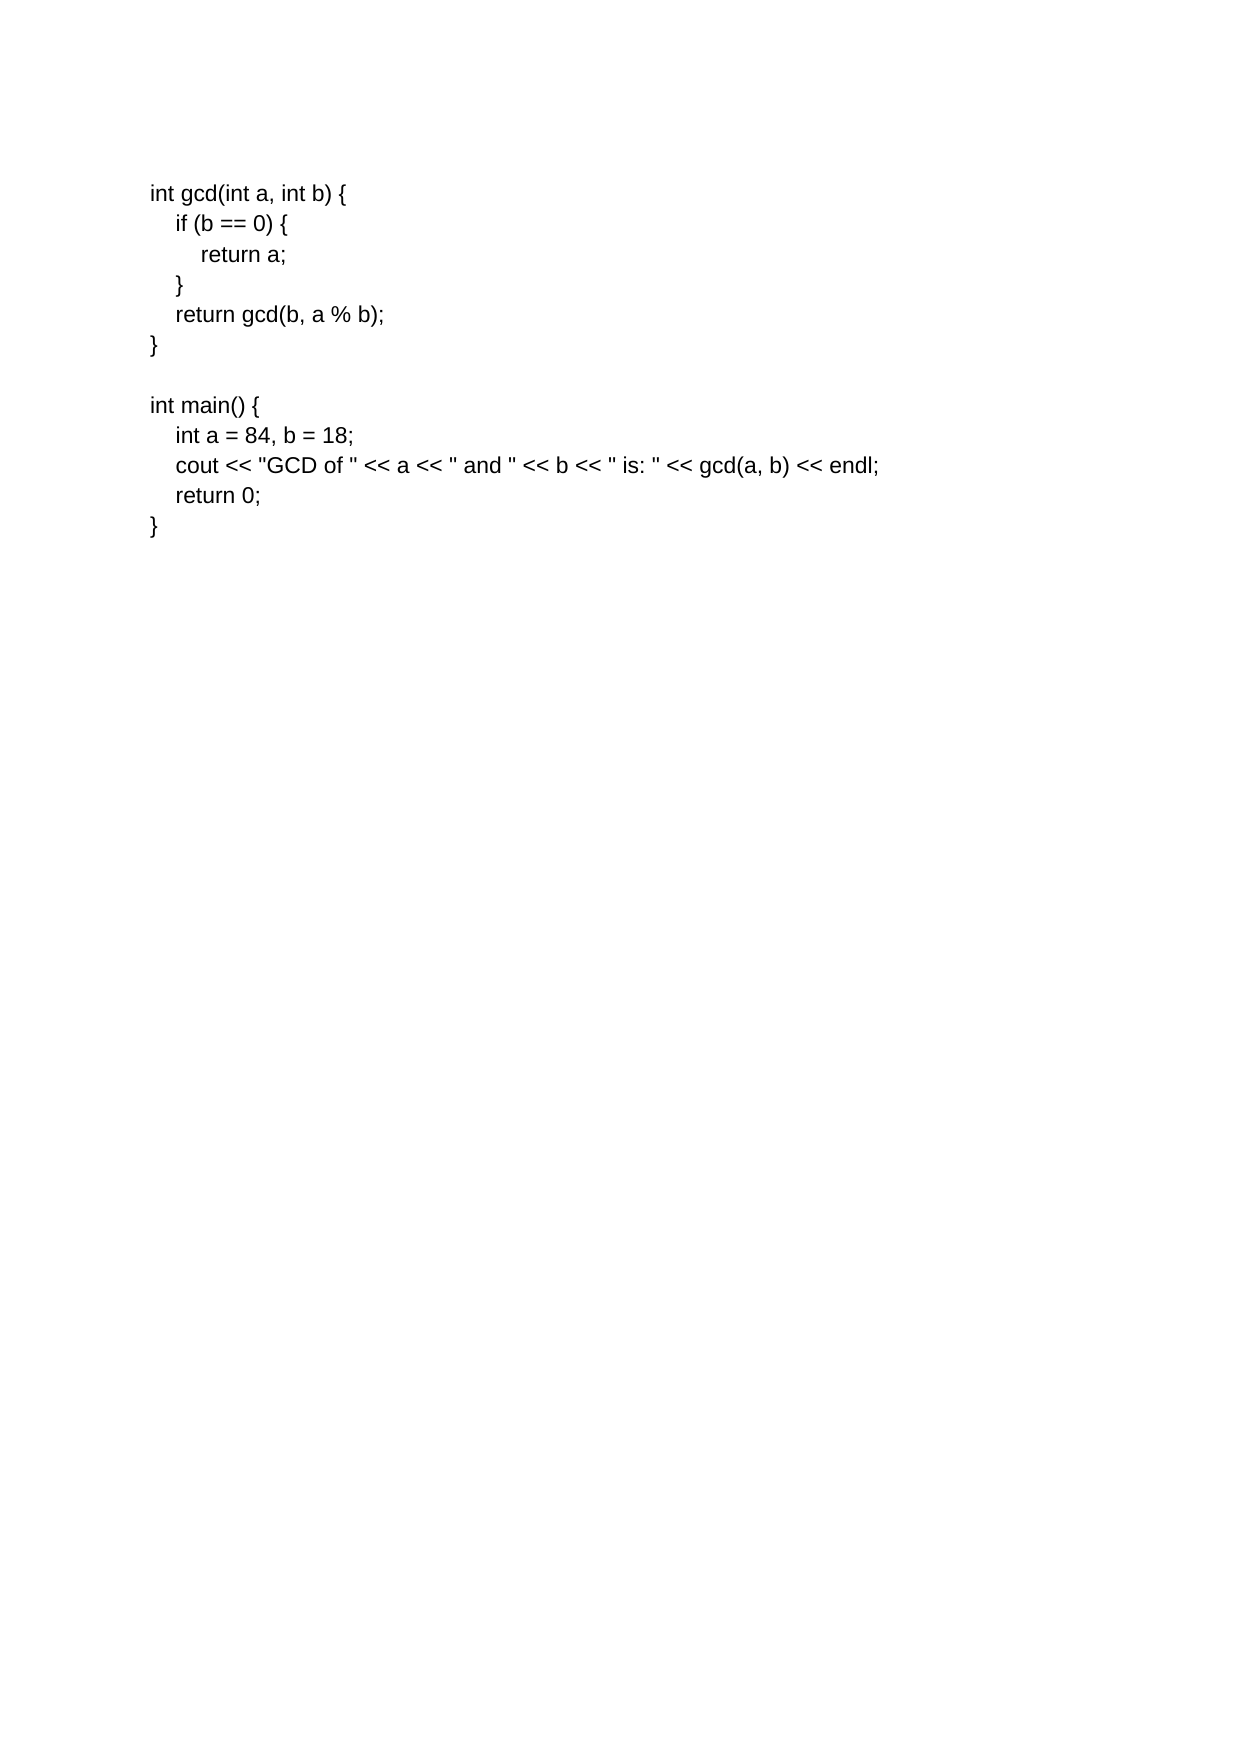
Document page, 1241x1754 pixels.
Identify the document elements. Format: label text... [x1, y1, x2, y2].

text return a; [150, 241, 1090, 267]
text return 0; [150, 482, 1090, 509]
text int main() { [150, 392, 1090, 418]
text } [150, 512, 1090, 539]
text cout << "GCD of " << a << " and " << b << " is: " << gcd(a, b) << endl; [150, 452, 1090, 478]
text int gcd(int a, int b) { [150, 180, 1090, 207]
text return gcd(b, a % b); [150, 301, 1090, 327]
text } [150, 331, 1090, 358]
text } [150, 271, 1090, 297]
text if (b == 0) { [150, 210, 1090, 237]
text int a = 84, b = 18; [150, 422, 1090, 448]
